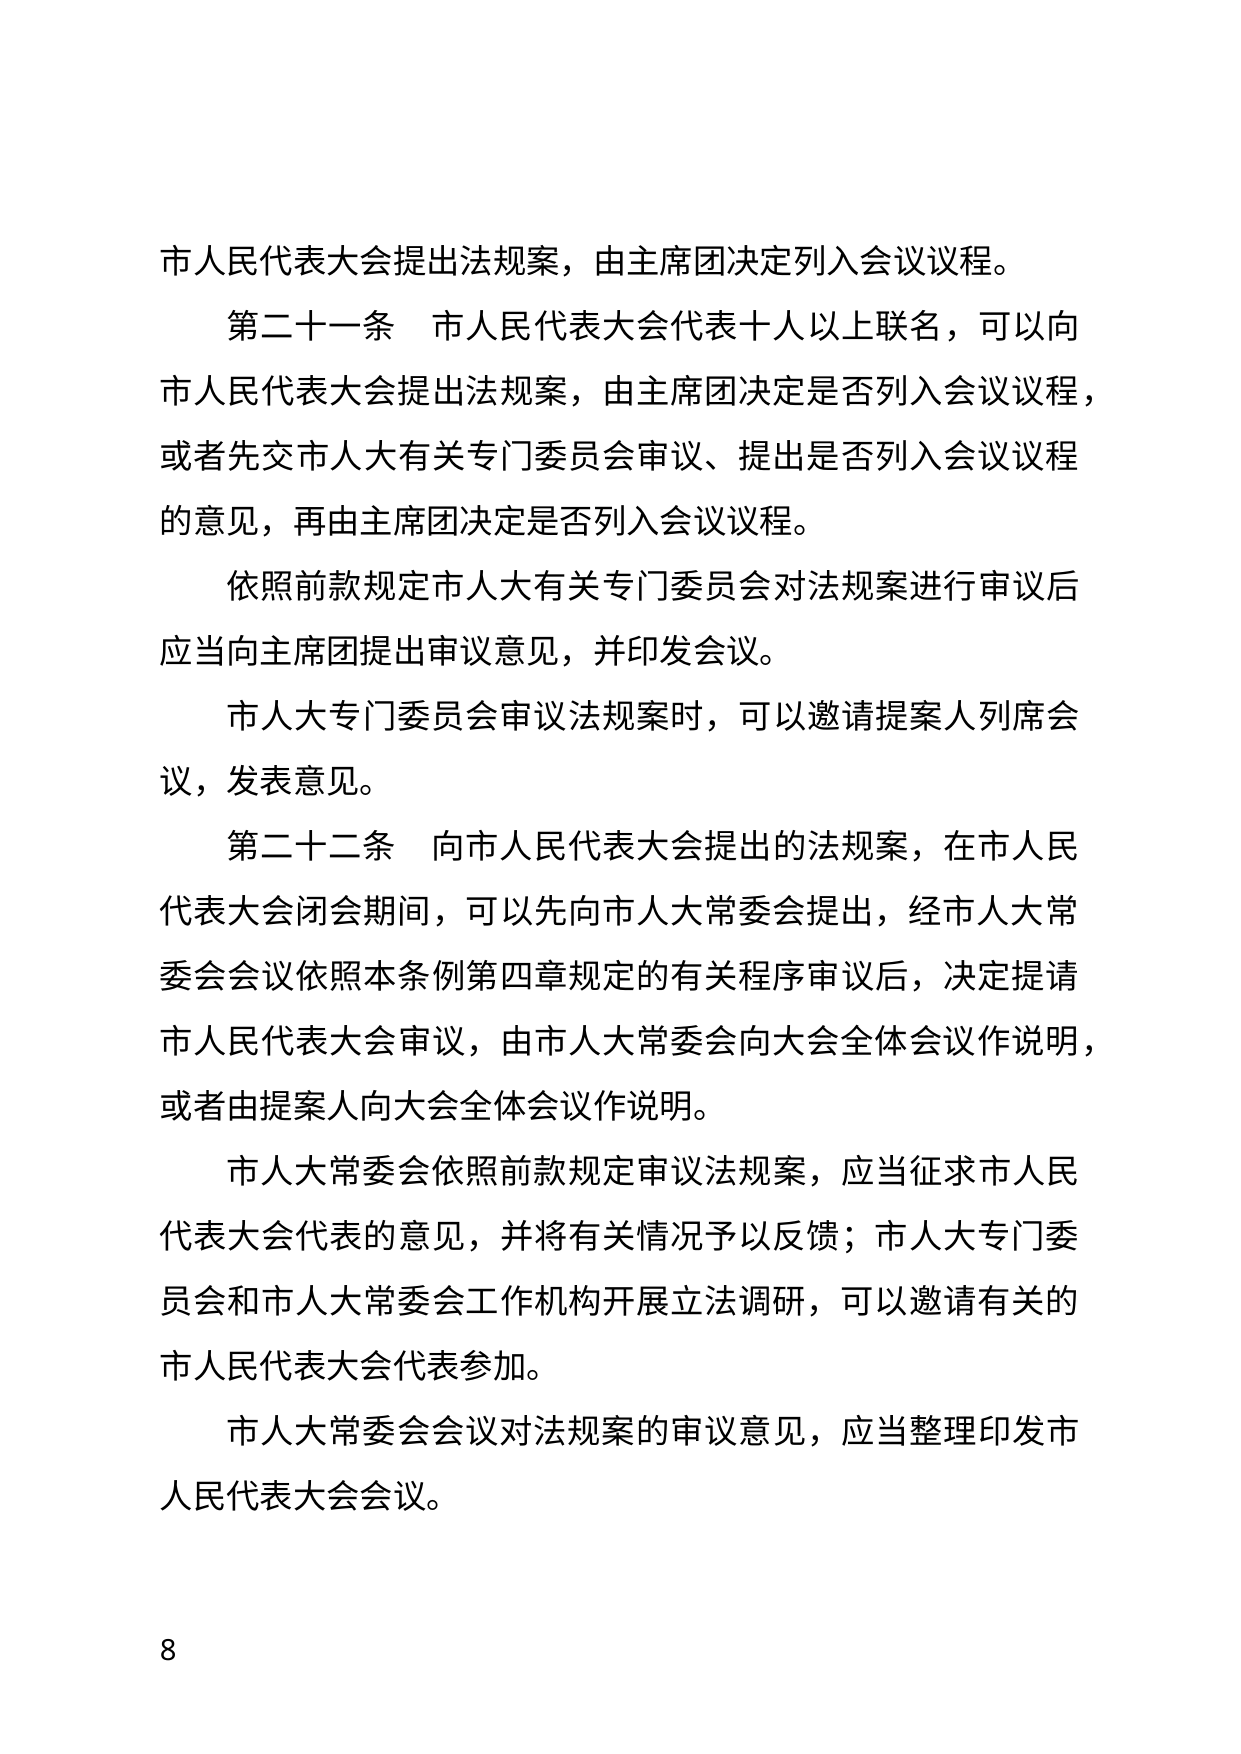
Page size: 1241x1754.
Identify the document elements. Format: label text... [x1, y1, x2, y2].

text 第二十二条 向市人民代表大会提出的法规案，在市人民代表大会闭会期间，可以先向市人大常委会提出，经市人大常委会会议依照本条例第四章规定的有关程序审议后，决定提请市人民代表大会审议，由市人大常委会向大会全体会议作说明，或者由提案人向大会全体会议作说明。 [159, 812, 1081, 1137]
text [159, 227, 1081, 292]
text 市人大专门委员会审议法规案时，可以邀请提案人列席会议，发表意见。 [159, 682, 1081, 812]
text 第二十一条 市人民代表大会代表十人以上联名，可以向市人民代表大会提出法规案，由主席团决定是否列入会议议程，或者先交市人大有关专门委员会审议、提出是否列入会议议程的意见，再由主席团决定是否列入会议议程。 [159, 292, 1081, 552]
text 依照前款规定市人大有关专门委员会对法规案进行审议后，应当向主席团提出审议意见，并印发会议。 [159, 552, 1081, 682]
text 市人大常委会依照前款规定审议法规案，应当征求市人民代表大会代表的意见，并将有关情况予以反馈；市人大专门委员会和市人大常委会工作机构开展立法调研，可以邀请有关的市人民代表大会代表参加。 [159, 1137, 1081, 1397]
text 市人大常委会会议对法规案的审议意见，应当整理印发市人民代表大会会议。 [159, 1397, 1081, 1527]
